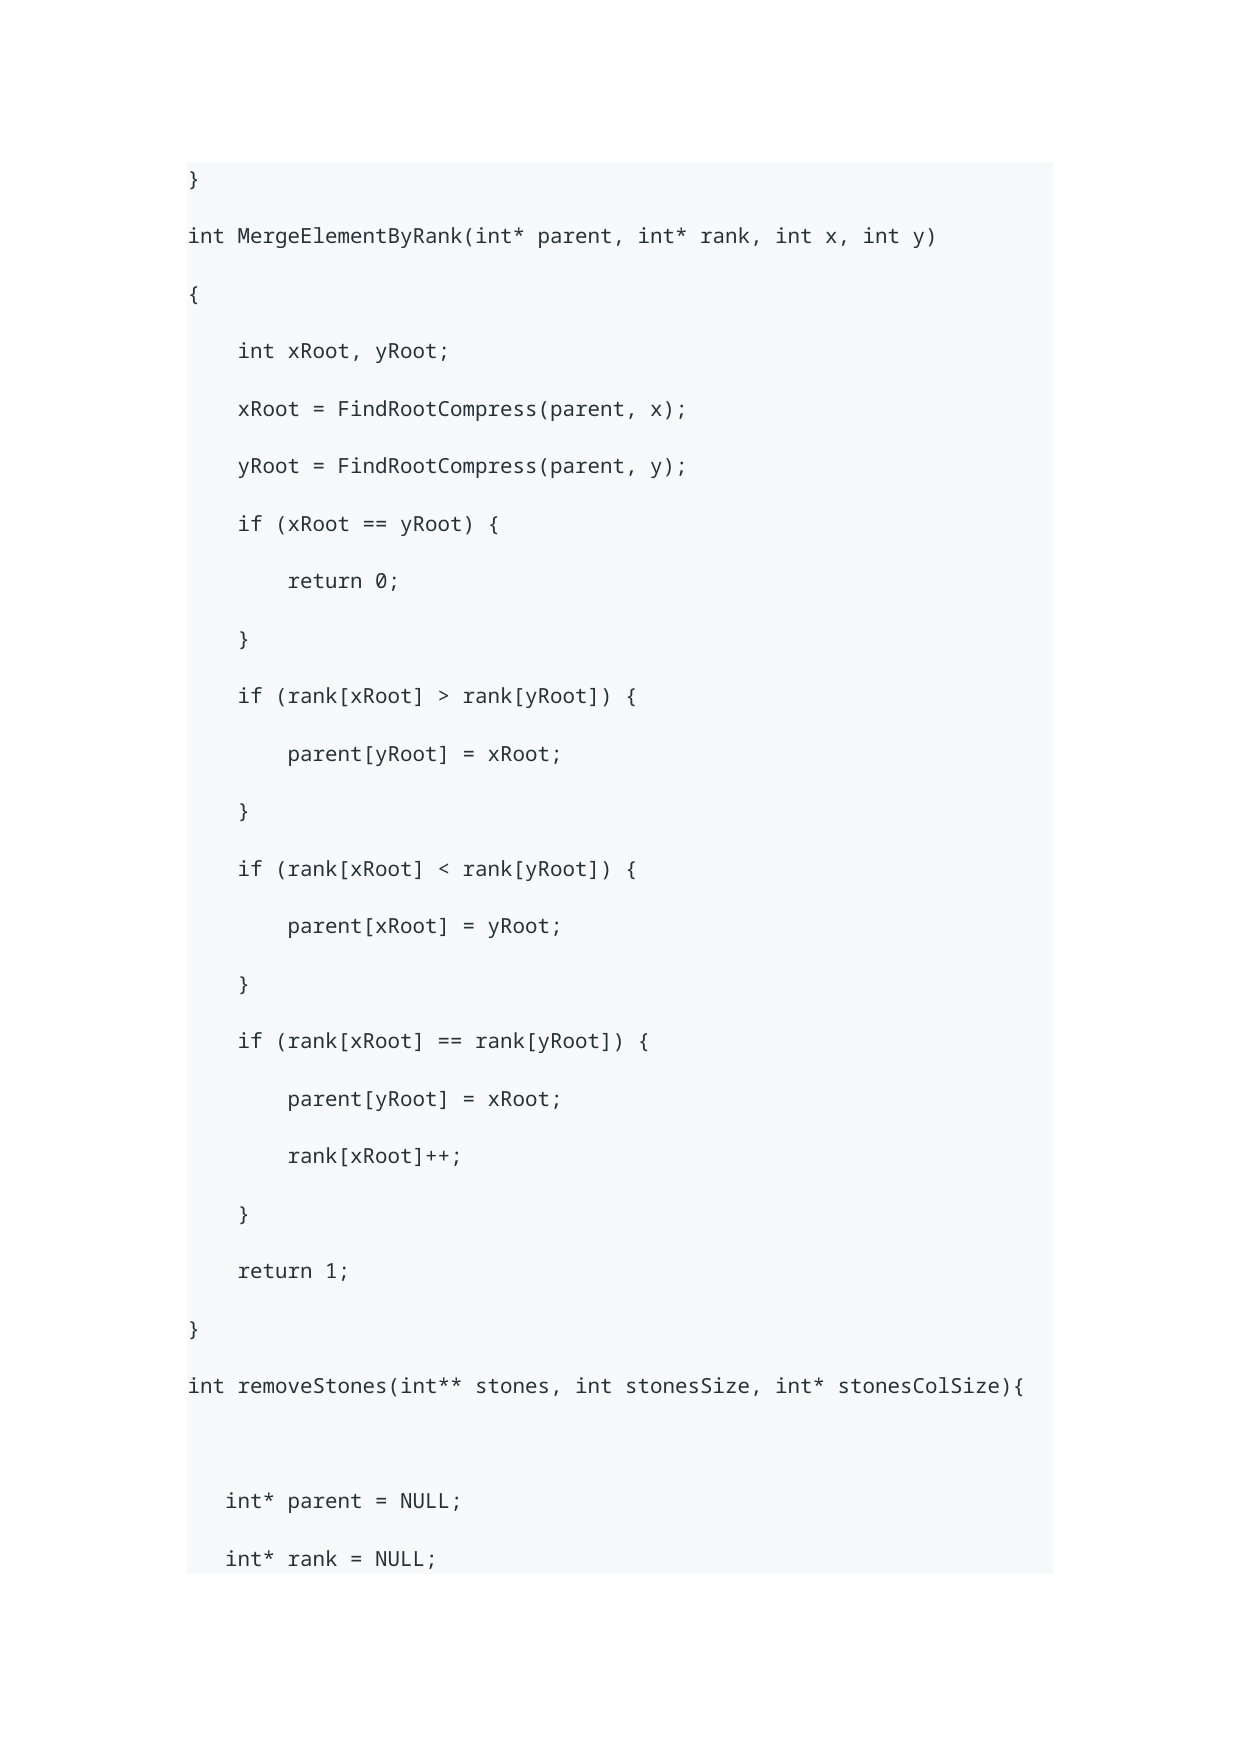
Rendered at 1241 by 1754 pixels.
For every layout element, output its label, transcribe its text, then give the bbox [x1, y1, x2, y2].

text return 0; [187, 564, 1053, 597]
text } [187, 622, 1053, 654]
text int MergeElementByRank(int* parent, int* rank, int x, int y) [187, 219, 1053, 252]
text } [187, 1197, 1053, 1229]
text parent[xRoot] = yRoot; [187, 909, 1053, 942]
text rank[xRoot]++; [187, 1139, 1053, 1172]
text parent[yRoot] = xRoot; [187, 1082, 1053, 1114]
text if (xRoot == yRoot) { [187, 507, 1053, 539]
text xRoot = FindRootCompress(parent, x); [187, 392, 1053, 424]
text int xRoot, yRoot; [187, 334, 1053, 367]
text } [187, 162, 1053, 194]
text int* rank = NULL; [187, 1542, 1053, 1574]
text return 1; [187, 1254, 1053, 1287]
text int removeStones(int** stones, int stonesSize, int* stonesColSize){ [187, 1369, 1053, 1402]
text { [187, 277, 1053, 309]
text int* parent = NULL; [187, 1484, 1053, 1517]
text if (rank[xRoot] < rank[yRoot]) { [187, 852, 1053, 884]
text } [187, 967, 1053, 999]
text if (rank[xRoot] > rank[yRoot]) { [187, 679, 1053, 712]
text parent[yRoot] = xRoot; [187, 737, 1053, 769]
text } [187, 1312, 1053, 1344]
text } [187, 794, 1053, 827]
text yRoot = FindRootCompress(parent, y); [187, 449, 1053, 482]
text if (rank[xRoot] == rank[yRoot]) { [187, 1024, 1053, 1057]
